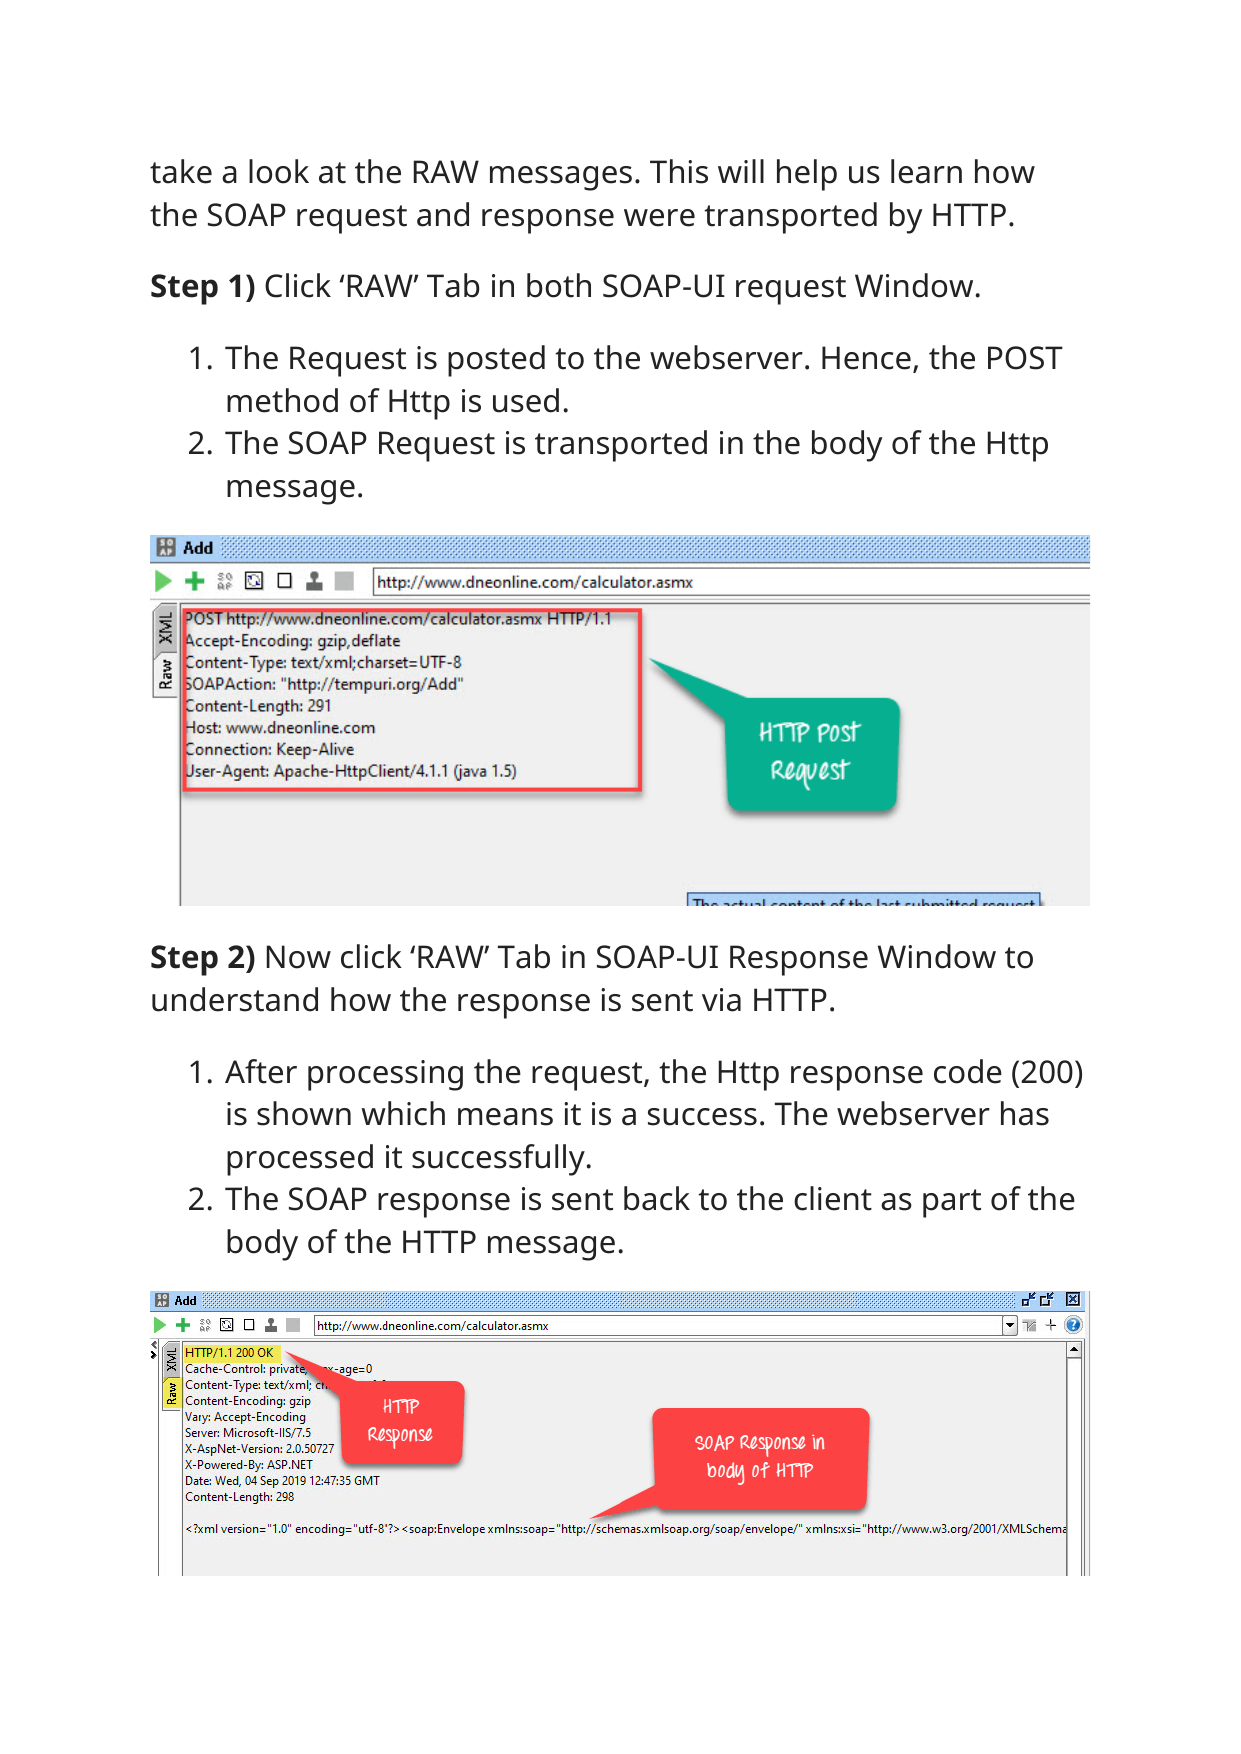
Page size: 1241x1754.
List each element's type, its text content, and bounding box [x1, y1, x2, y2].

text Step 2) Now click ‘RAW’ Tab in SOAP-UI Response Window to understand how the response is sent via HTTP. [150, 935, 1090, 1020]
list The Request is posted to the webserver. Hence, the POST method of Http is used. [187, 336, 1090, 421]
text Step 1) Click ‘RAW’ Tab in both SOAP-UI request Window. [150, 264, 1090, 307]
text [150, 150, 1090, 235]
picture [150, 1291, 1091, 1576]
list The SOAP Request is transported in the body of the Http message. [187, 421, 1090, 507]
list After processing the request, the Http response code (200) is shown which means it is a success. The webserver has processed it successfully. [187, 1049, 1090, 1177]
list The SOAP response is sent back to the client as part of the body of the HTTP message. [187, 1177, 1090, 1263]
picture [150, 535, 1091, 906]
